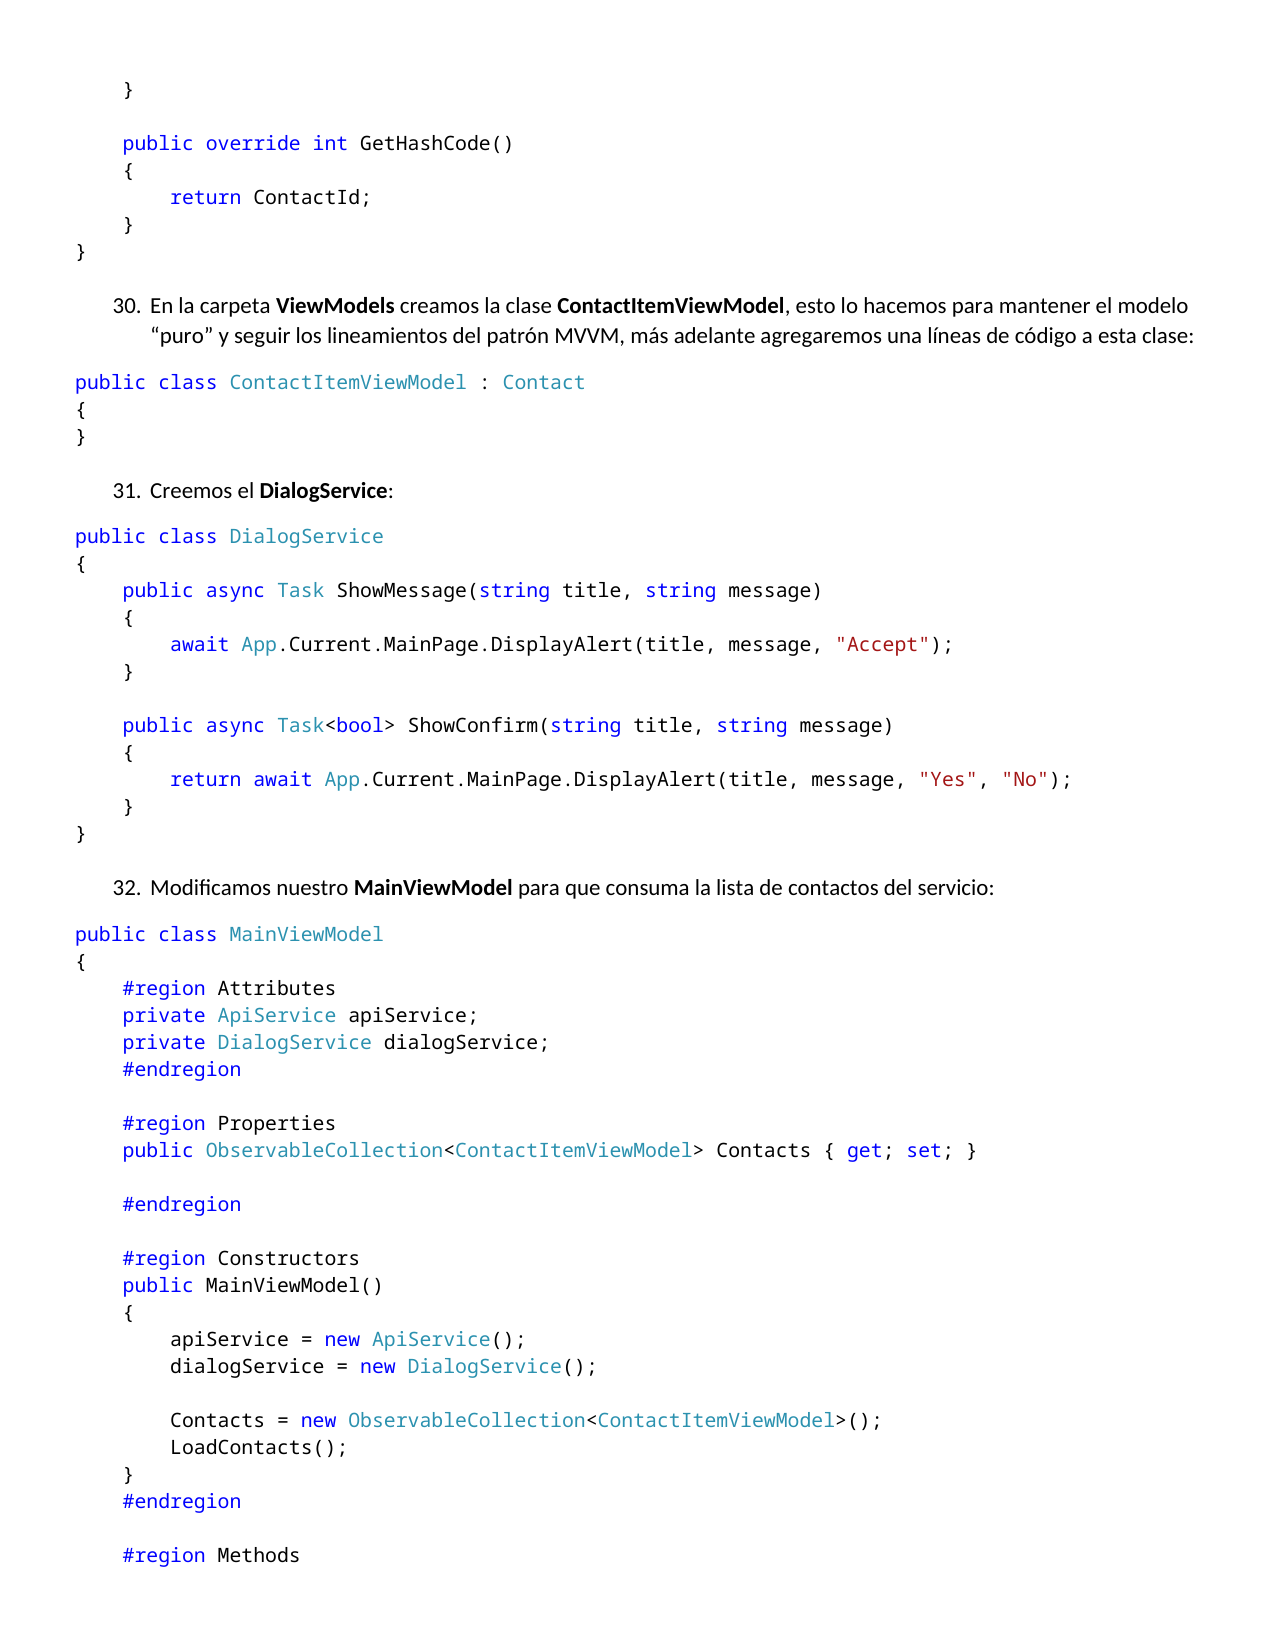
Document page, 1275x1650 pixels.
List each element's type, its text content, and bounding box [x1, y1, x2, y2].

text public class ContactItemViewModel : Contact [75, 368, 1200, 395]
text LoadContacts(); [75, 1433, 1200, 1460]
text } [75, 658, 1200, 684]
text { [75, 550, 1200, 577]
text } [75, 1460, 1200, 1487]
text #endregion [75, 1487, 1200, 1514]
text { [75, 738, 1200, 766]
text return ContactId; [75, 183, 1200, 210]
text #endregion [75, 1055, 1200, 1082]
list Modificamos nuestro MainViewModel para que consuma la lista de contactos del servicio: [112, 873, 1200, 901]
text } [75, 422, 1200, 449]
text Contacts = new ObservableCollection<ContactItemViewModel>(); [75, 1406, 1200, 1433]
text #region Constructors [75, 1244, 1200, 1271]
text public class DialogService [75, 523, 1200, 550]
text } [75, 210, 1200, 237]
text { [75, 1298, 1200, 1325]
text #region Methods [75, 1541, 1200, 1568]
text } [75, 819, 1200, 846]
text } [75, 237, 1200, 264]
text dialogService = new DialogService(); [75, 1352, 1200, 1379]
text await App.Current.MainPage.DisplayAlert(title, message, "Accept"); [75, 631, 1200, 658]
text private ApiService apiService; [75, 1001, 1200, 1028]
text public async Task ShowMessage(string title, string message) [75, 577, 1200, 604]
text return await App.Current.MainPage.DisplayAlert(title, message, "Yes", "No"); [75, 766, 1200, 792]
list Creemos el DialogService: [112, 476, 1200, 504]
text public ObservableCollection<ContactItemViewModel> Contacts { get; set; } [75, 1136, 1200, 1163]
list En la carpeta ViewModels creamos la clase ContactItemViewModel, esto lo hacemos para mantener el modelo “puro” y seguir los lineamientos del patrón MVVM, más adelante agregaremos una líneas de código a esta clase: [112, 291, 1200, 349]
text #region Attributes [75, 974, 1200, 1001]
text { [75, 156, 1200, 183]
text public override int GetHashCode() [75, 129, 1200, 156]
text #region Properties [75, 1109, 1200, 1136]
text } [75, 792, 1200, 819]
text { [75, 947, 1200, 974]
text public class MainViewModel [75, 920, 1200, 947]
text { [75, 395, 1200, 422]
text } [75, 75, 1200, 102]
text apiService = new ApiService(); [75, 1325, 1200, 1352]
text { [75, 604, 1200, 631]
text #endregion [75, 1190, 1200, 1217]
text public MainViewModel() [75, 1271, 1200, 1298]
text private DialogService dialogService; [75, 1028, 1200, 1055]
text public async Task<bool> ShowConfirm(string title, string message) [75, 712, 1200, 738]
